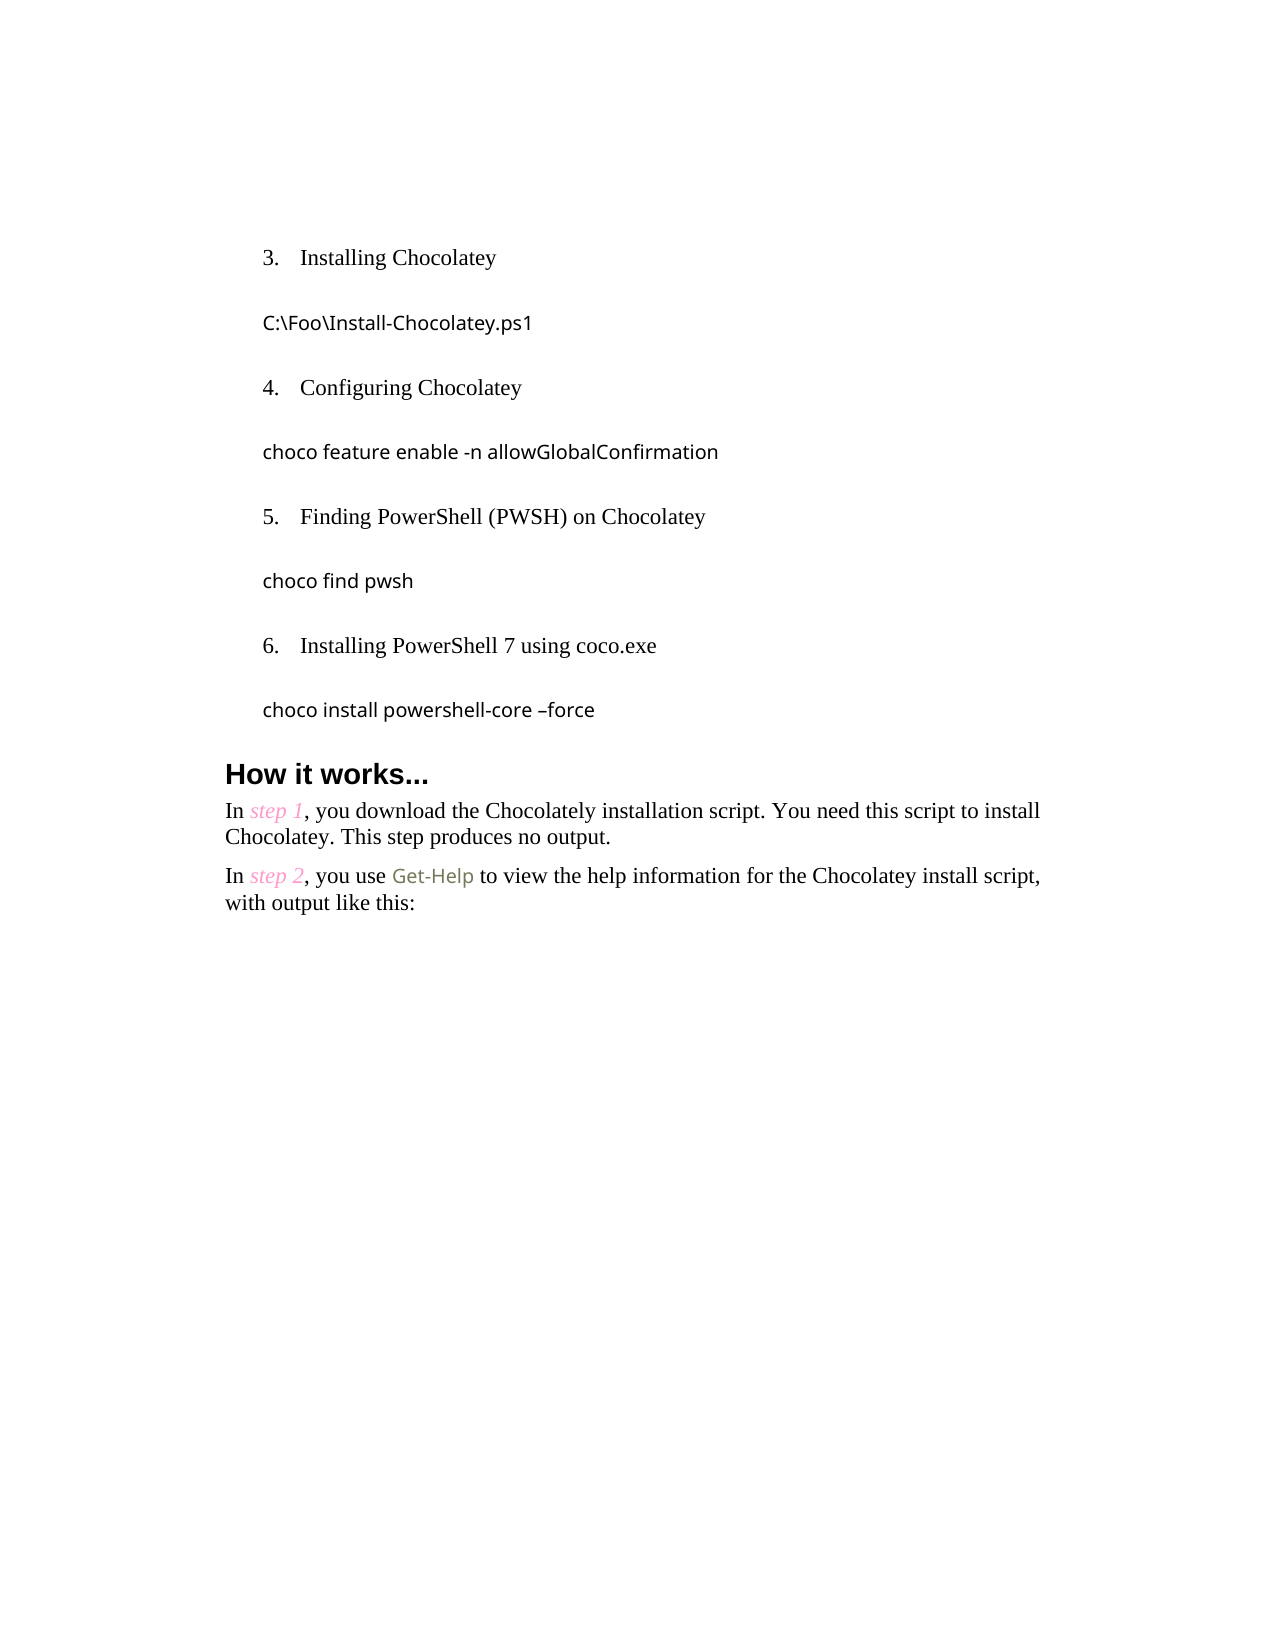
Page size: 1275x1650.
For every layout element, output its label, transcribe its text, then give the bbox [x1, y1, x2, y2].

text Installing Chocolatey [262, 244, 1012, 271]
text In step 1, you download the Chocolately installation script. You need this script to install Chocolatey. This step produces no output. [225, 797, 1050, 849]
text Configuring Chocolatey [262, 374, 1012, 400]
text choco feature enable -n allowGlobalConfirmation [262, 438, 1050, 465]
subtitle How it works... [225, 757, 1050, 791]
text choco find pwsh [262, 568, 1050, 594]
text choco install powershell-core –force [262, 697, 1050, 724]
text Installing PowerShell 7 using coco.exe [262, 632, 1012, 658]
text Finding PowerShell (PWSH) on Chocolatey [262, 503, 1012, 529]
text In step 2, you use Get-Help to view the help information for the Chocolatey install script, with output like this: [225, 862, 1050, 916]
text C:\Foo\Install-Chocolatey.ps1 [262, 309, 1050, 336]
